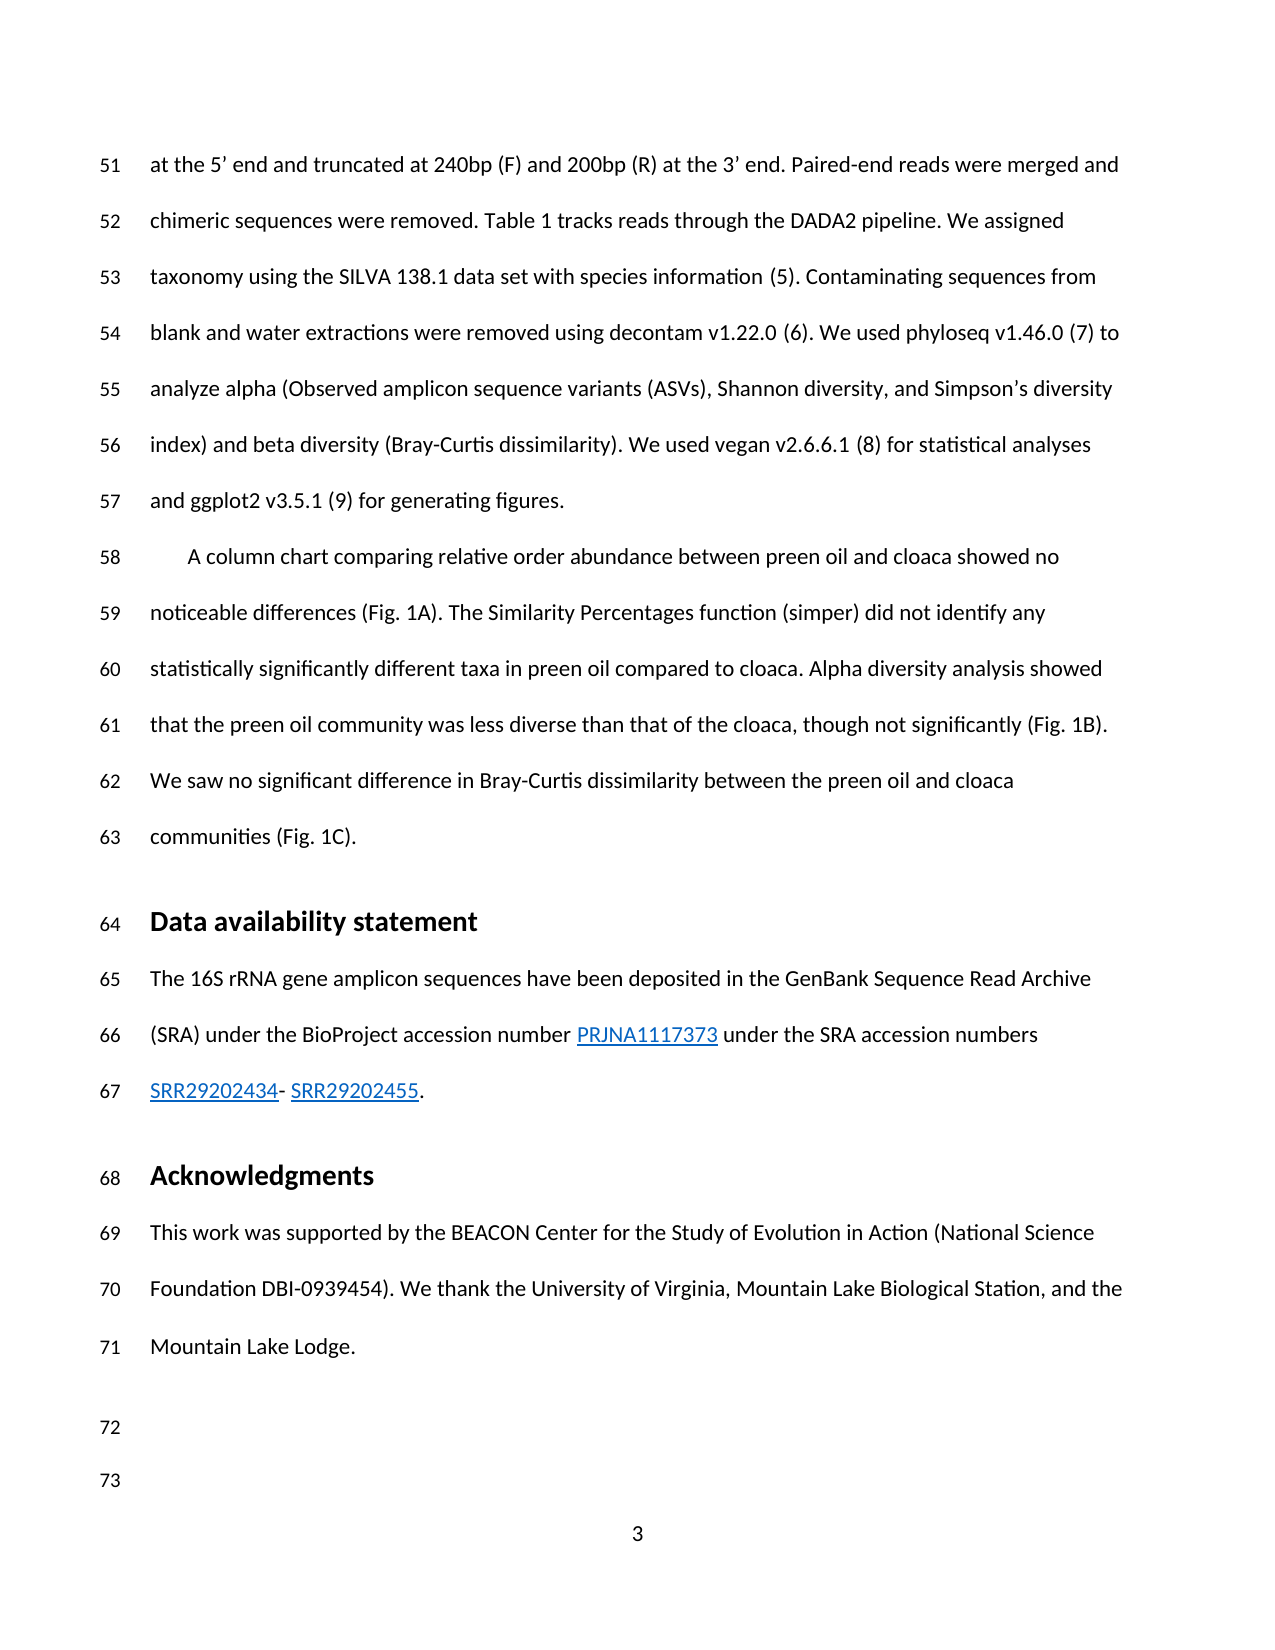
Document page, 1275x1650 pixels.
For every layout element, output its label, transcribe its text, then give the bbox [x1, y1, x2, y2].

text A column chart comparing relative order abundance between preen oil and cloaca showed no noticeable differences (Fig. 1A). The Similarity Percentages function (simper) did not identify any statistically significantly different taxa in preen oil compared to cloaca. Alpha diversity analysis showed that the preen oil community was less diverse than that of the cloaca, though not significantly (Fig. 1B). We saw no significant difference in Bray-Curtis dissimilarity between the preen oil and cloaca communities (Fig. 1C). [150, 542, 1125, 851]
text Acknowledgments [150, 1157, 1125, 1193]
text Data availability statement [150, 903, 1125, 939]
text This work was supported by the BEACON Center for the Study of Evolution in Action (National Science Foundation DBI-0939454). We thank the University of Virginia, Mountain Lake Biological Station, and the Mountain Lake Lodge. [150, 1218, 1125, 1360]
text The 16S rRNA gene amplicon sequences have been deposited in the GenBank Sequence Read Archive (SRA) under the BioProject accession number PRJNA1117373 under the SRA accession numbers SRR29202434- SRR29202455. [150, 964, 1125, 1104]
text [150, 150, 1125, 514]
